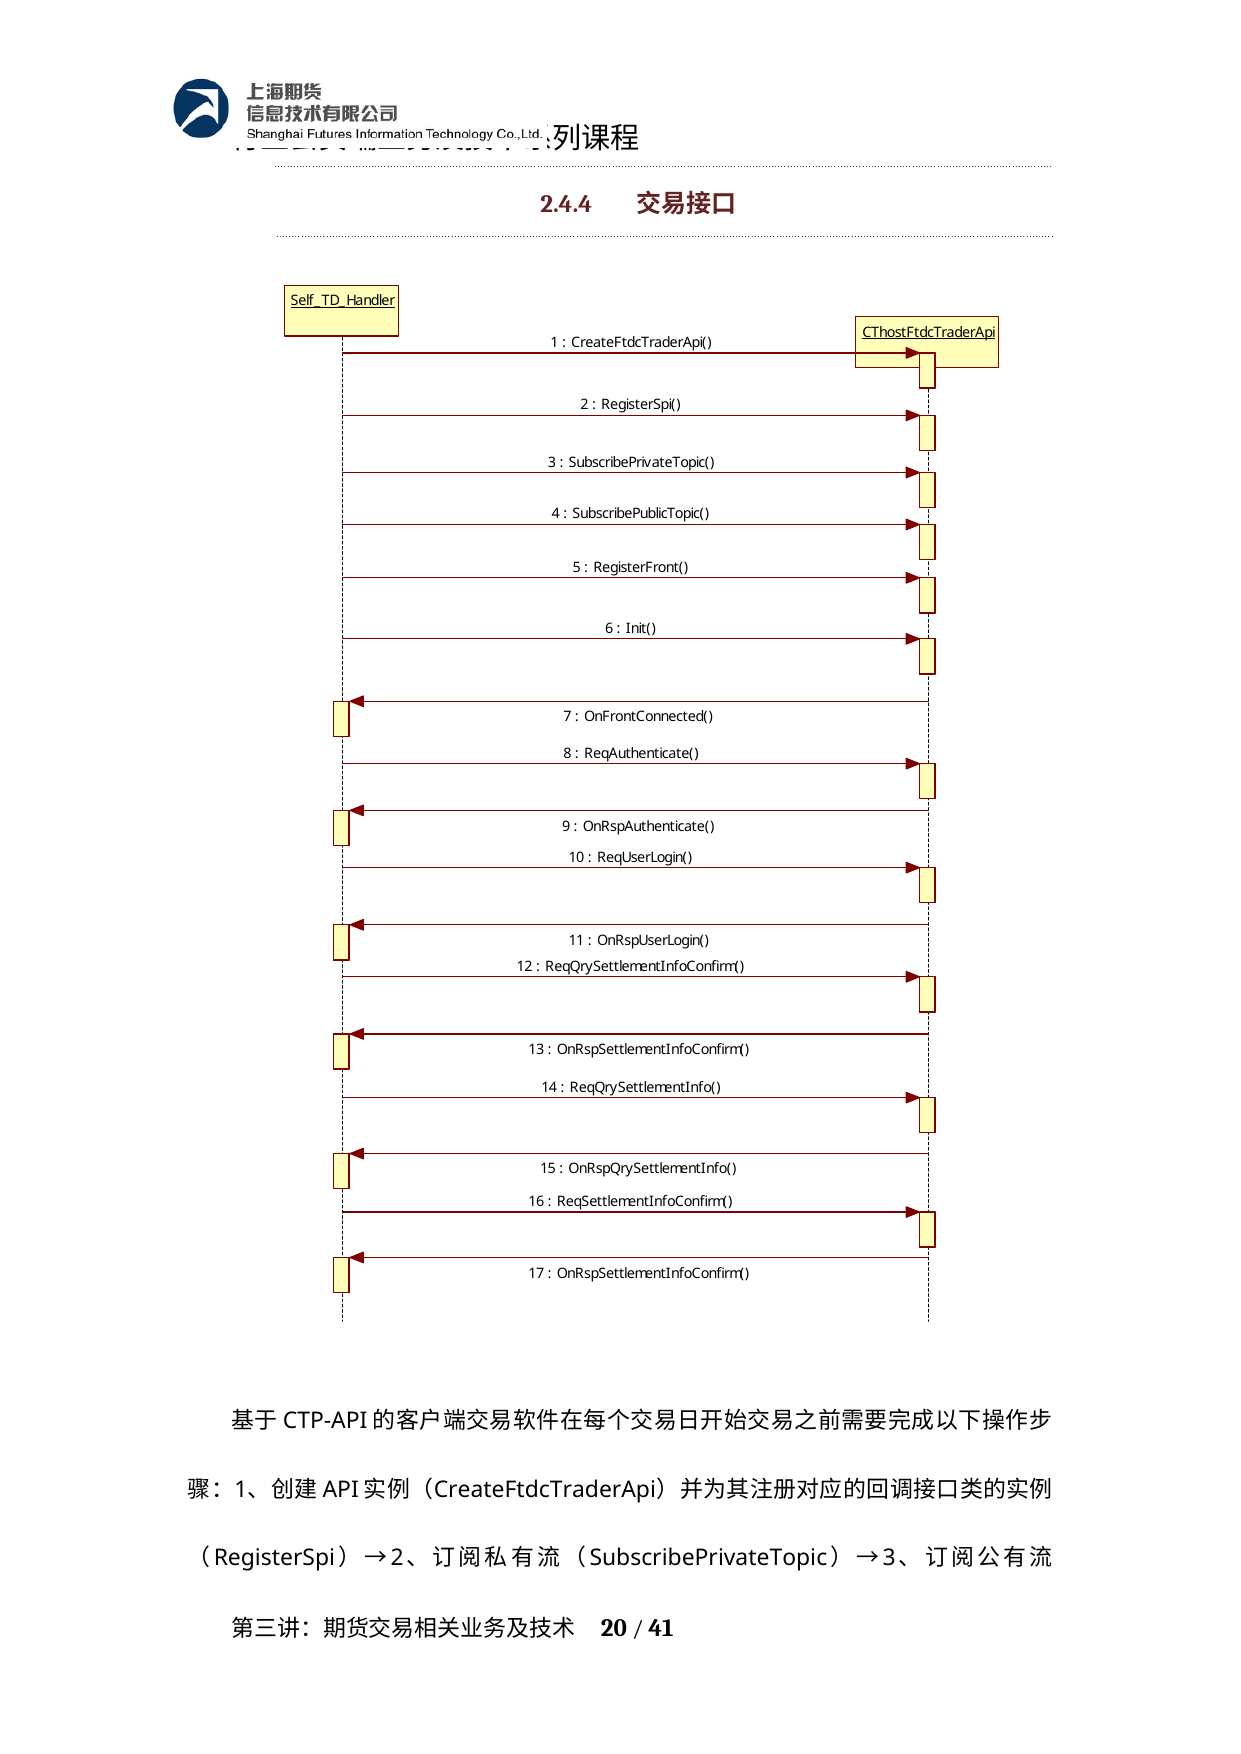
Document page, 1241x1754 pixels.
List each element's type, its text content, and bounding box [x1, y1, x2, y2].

subtitle 交易接口 [275, 166, 1053, 237]
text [187, 1386, 1053, 1588]
